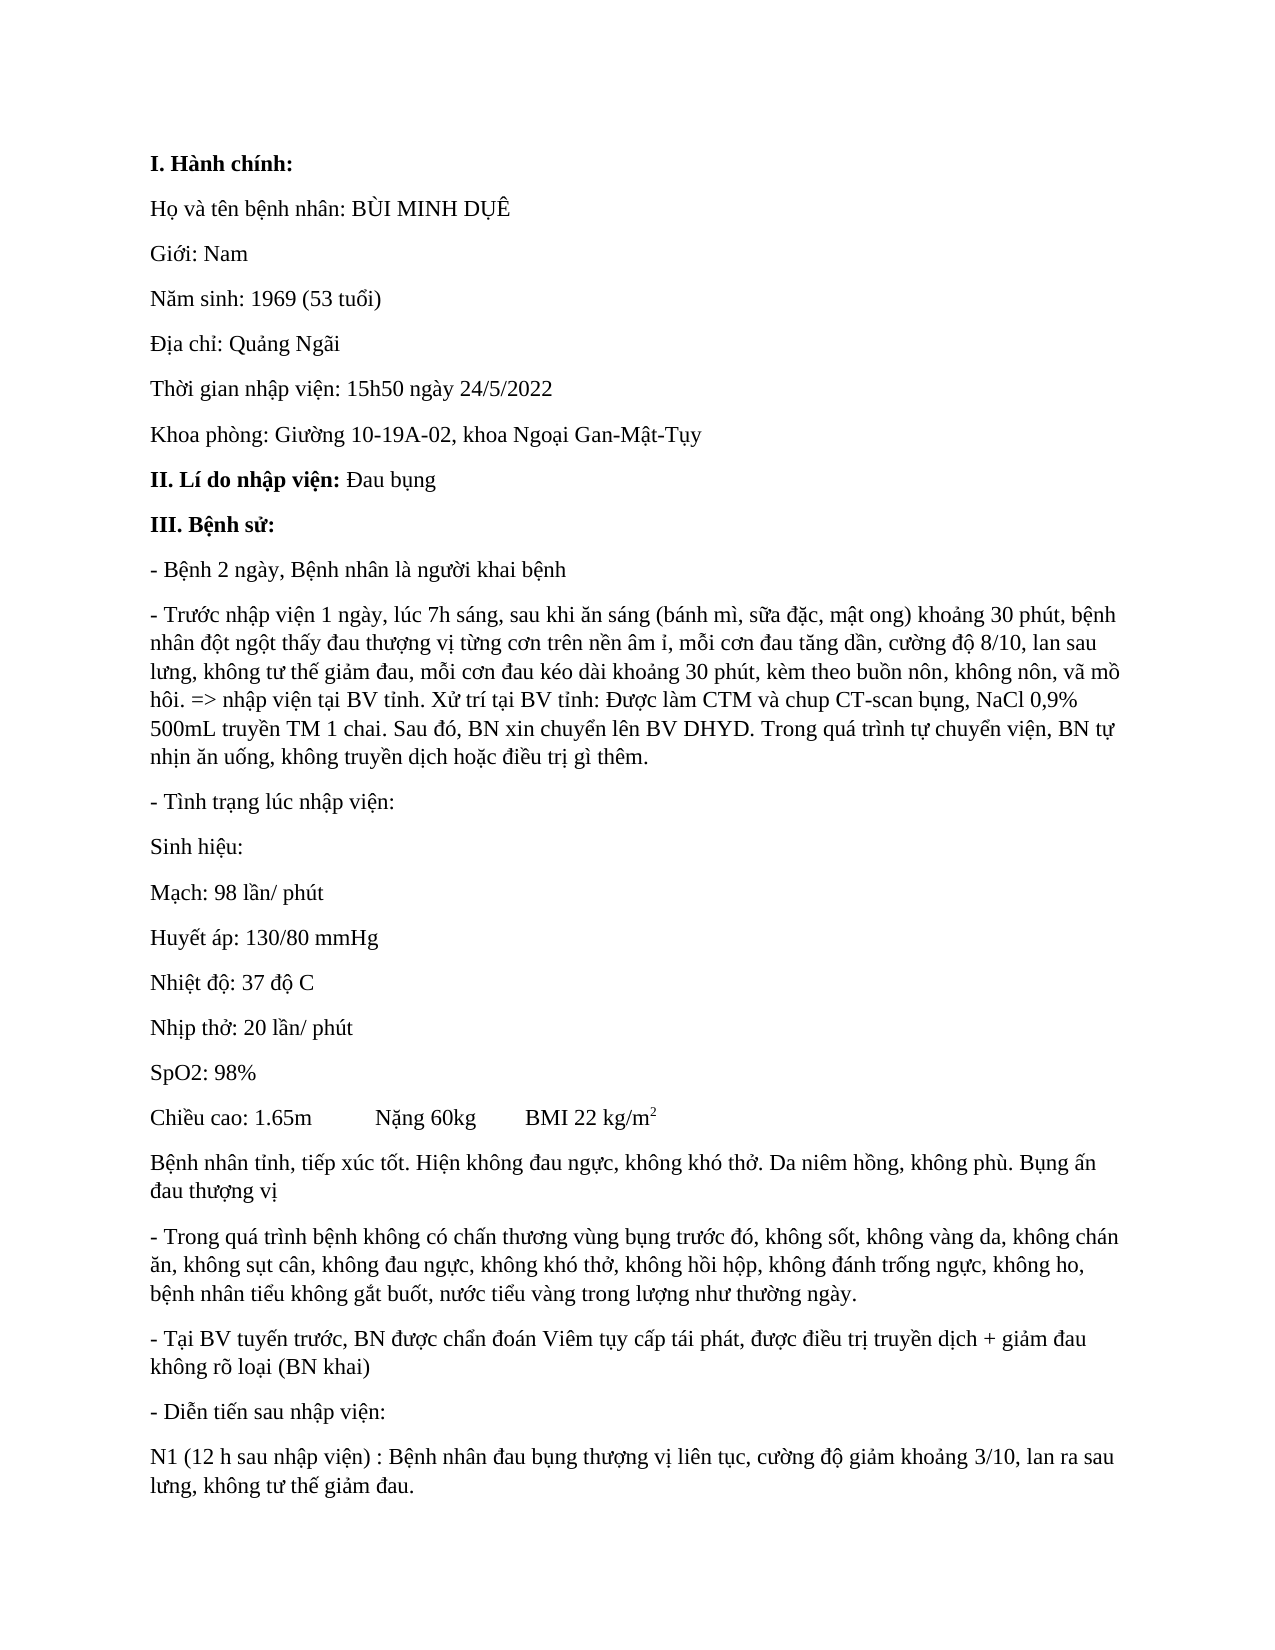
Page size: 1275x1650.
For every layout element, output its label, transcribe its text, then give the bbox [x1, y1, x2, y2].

text - Bệnh 2 ngày, Bệnh nhân là người khai bệnh [150, 556, 1125, 582]
text - Tại BV tuyến trước, BN được chẩn đoán Viêm tụy cấp tái phát, được điều trị truyền dịch + giảm đau không rõ loại (BN khai) [150, 1325, 1125, 1379]
text Chiều cao: 1.65m Nặng 60kg BMI 22 kg/m2 [150, 1104, 1125, 1130]
text Mạch: 98 lần/ phút [150, 878, 1125, 905]
text Nhịp thở: 20 lần/ phút [150, 1014, 1125, 1040]
text Thời gian nhập viện: 15h50 ngày 24/5/2022 [150, 376, 1125, 402]
text II. Lí do nhập viện: Đau bụng [150, 466, 1125, 492]
text Huyết áp: 130/80 mmHg [150, 924, 1125, 950]
text N1 (12 h sau nhập viện) : Bệnh nhân đau bụng thượng vị liên tục, cường độ giảm khoảng 3/10, lan ra sau lưng, không tư thế giảm đau. [150, 1443, 1125, 1498]
text - Diễn tiến sau nhập viện: [150, 1398, 1125, 1424]
text Khoa phòng: Giường 10-19A-02, khoa Ngoại Gan-Mật-Tụy [150, 421, 1125, 447]
text Giới: Nam [150, 240, 1125, 267]
text Bệnh nhân tỉnh, tiếp xúc tốt. Hiện không đau ngực, không khó thở. Da niêm hồng, không phù. Bụng ấn đau thượng vị [150, 1149, 1125, 1204]
text Họ và tên bệnh nhân: BÙI MINH DỤÊ [150, 195, 1125, 221]
text - Trước nhập viện 1 ngày, lúc 7h sáng, sau khi ăn sáng (bánh mì, sữa đặc, mật ong) khoảng 30 phút, bệnh nhân đột ngột thấy đau thượng vị từng cơn trên nền âm ỉ, mỗi cơn đau tăng dần, cường độ 8/10, lan sau lưng, không tư thế giảm đau, mỗi cơn đau kéo dài khoảng 30 phút, kèm theo buồn nôn, không nôn, vã mồ hôi. => nhập viện tại BV tỉnh. Xử trí tại BV tỉnh: Được làm CTM và chup CT-scan bụng, NaCl 0,9% 500mL truyền TM 1 chai. Sau đó, BN xin chuyển lên BV DHYD. Trong quá trình tự chuyển viện, BN tự nhịn ăn uống, không truyền dịch hoặc điều trị gì thêm. [150, 601, 1125, 769]
text Nhiệt độ: 37 độ C [150, 969, 1125, 995]
text Sinh hiệu: [150, 833, 1125, 860]
text Địa chỉ: Quảng Ngãi [150, 330, 1125, 357]
text - Tình trạng lúc nhập viện: [150, 788, 1125, 815]
text Năm sinh: 1969 (53 tuổi) [150, 285, 1125, 312]
text I. Hành chính: [150, 150, 1125, 176]
text III. Bệnh sử: [150, 511, 1125, 537]
text - Trong quá trình bệnh không có chấn thương vùng bụng trước đó, không sốt, không vàng da, không chán ăn, không sụt cân, không đau ngực, không khó thở, không hồi hộp, không đánh trống ngực, không ho, bệnh nhân tiểu không gắt buốt, nước tiểu vàng trong lượng như thường ngày. [150, 1223, 1125, 1306]
text SpO2: 98% [150, 1059, 1125, 1085]
